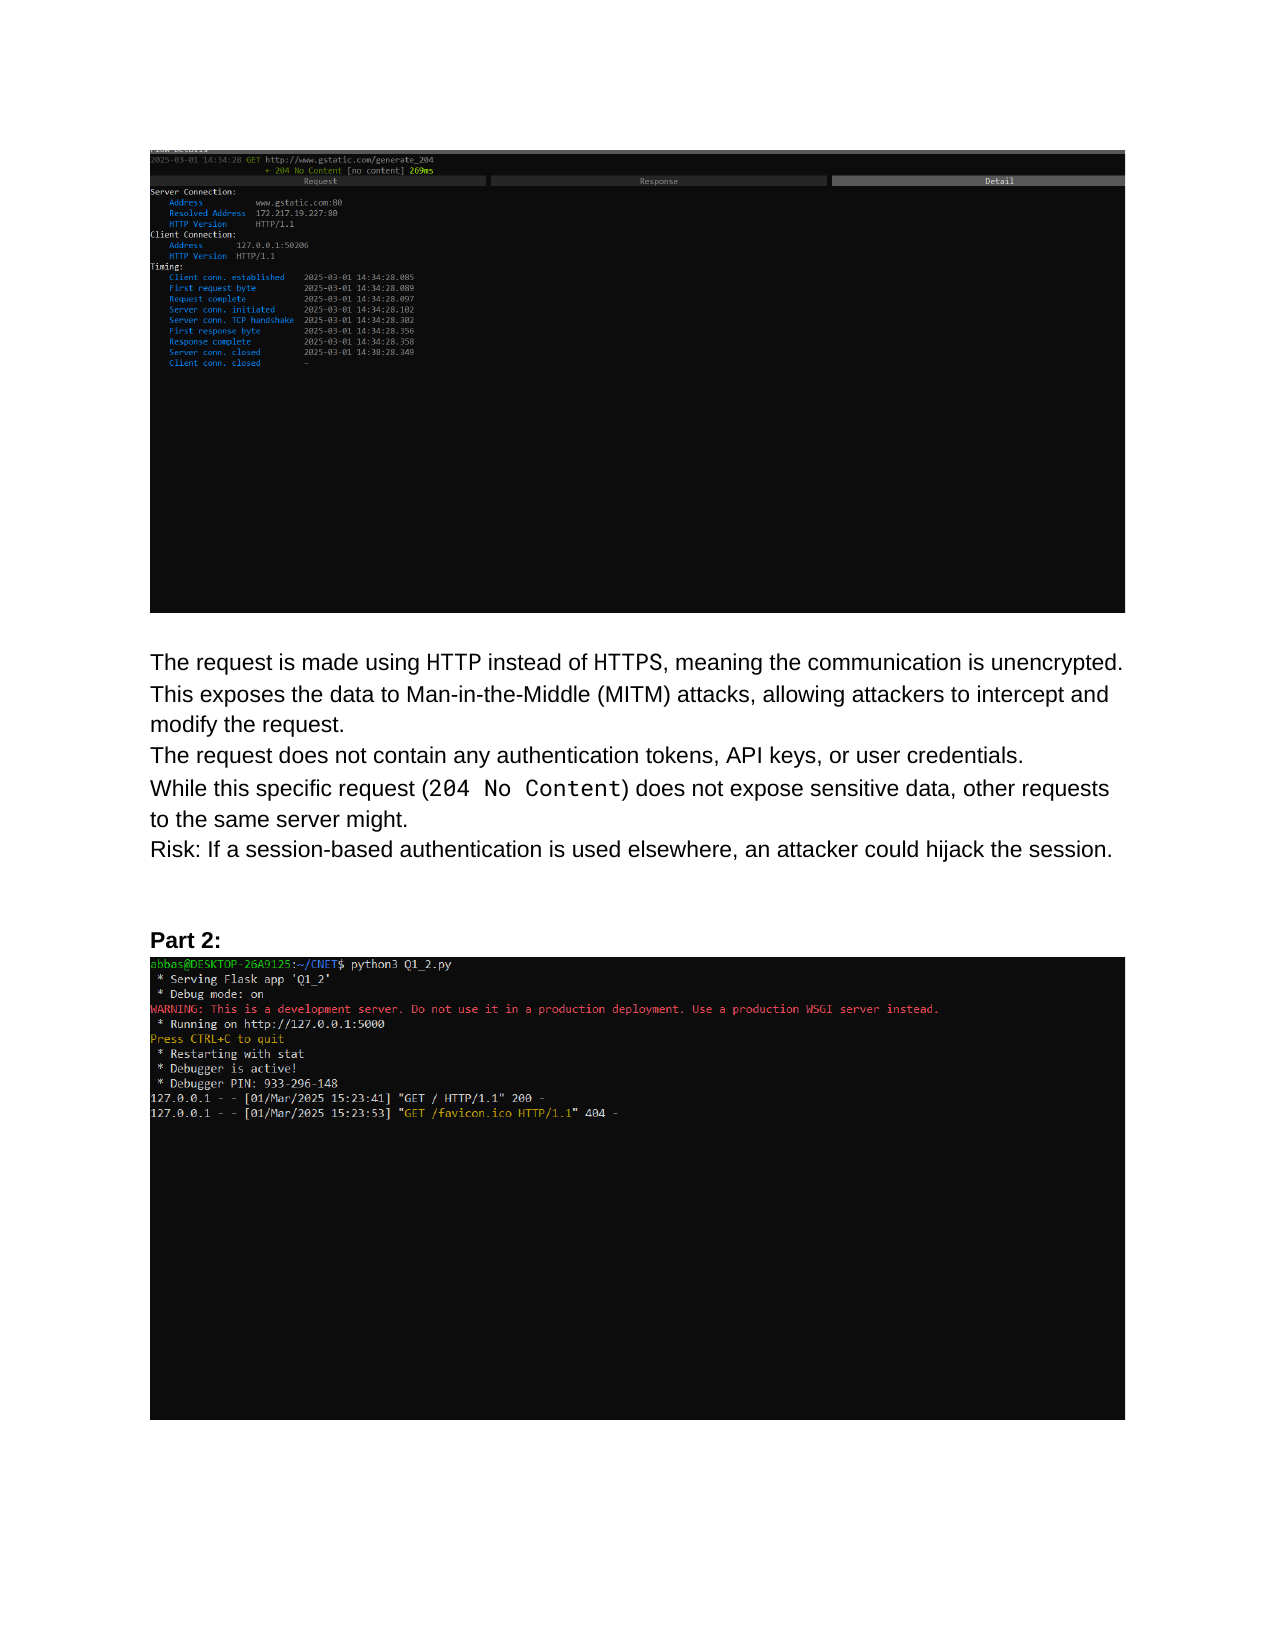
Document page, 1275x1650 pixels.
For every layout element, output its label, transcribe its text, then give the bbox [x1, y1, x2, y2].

text This exposes the data to Man-in-the-Middle (MITM) attacks, allowing attackers to intercept and modify the request. [150, 681, 1125, 738]
text The request does not contain any authentication tokens, API keys, or user credentials. [150, 742, 1125, 768]
picture [150, 957, 1125, 1420]
text Part 2: [150, 927, 1125, 953]
text The request is made using HTTP instead of HTTPS, meaning the communication is unencrypted. [150, 647, 1125, 677]
picture [150, 150, 1125, 613]
text Risk: If a session-based authentication is used elsewhere, an attacker could hijack the session. [150, 836, 1125, 862]
text While this specific request (204 No Content) does not expose sensitive data, other requests to the same server might. [150, 772, 1125, 832]
